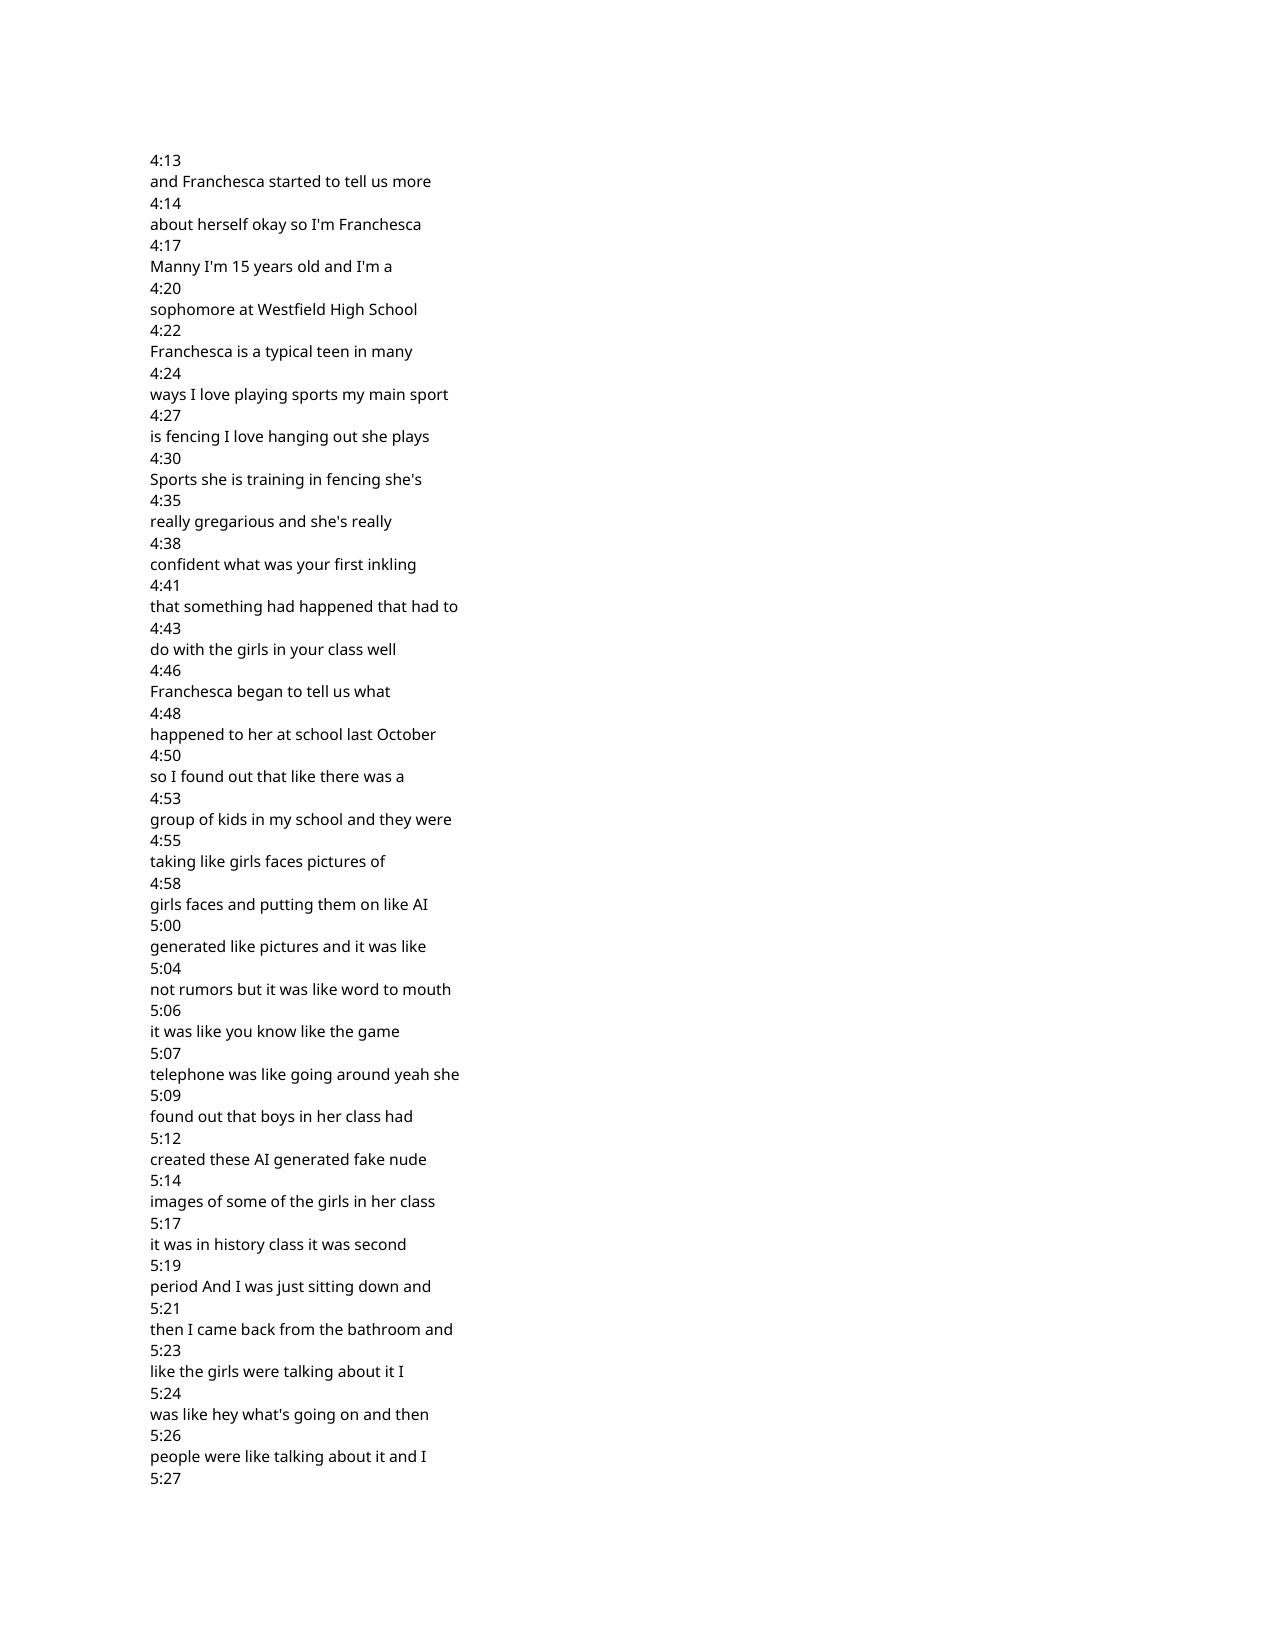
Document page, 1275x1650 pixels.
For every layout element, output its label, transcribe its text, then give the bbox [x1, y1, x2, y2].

text 4:43 [150, 617, 1125, 639]
text Manny I'm 15 years old and I'm a [150, 256, 1125, 277]
text 5:17 [150, 1212, 1125, 1234]
text 5:09 [150, 1085, 1125, 1106]
text 5:06 [150, 1000, 1125, 1021]
text 5:26 [150, 1425, 1125, 1446]
text Sports she is training in fencing she's [150, 469, 1125, 490]
text 4:30 [150, 447, 1125, 469]
text 4:53 [150, 787, 1125, 809]
text 4:58 [150, 872, 1125, 894]
text about herself okay so I'm Franchesca [150, 214, 1125, 235]
text it was in history class it was second [150, 1234, 1125, 1255]
text 5:23 [150, 1340, 1125, 1361]
text happened to her at school last October [150, 724, 1125, 745]
text 5:12 [150, 1127, 1125, 1149]
text 4:48 [150, 702, 1125, 724]
text that something had happened that had to [150, 596, 1125, 617]
text images of some of the girls in her class [150, 1191, 1125, 1212]
text period And I was just sitting down and [150, 1276, 1125, 1297]
text people were like talking about it and I [150, 1446, 1125, 1467]
text 5:19 [150, 1255, 1125, 1276]
text 4:46 [150, 660, 1125, 681]
text 5:00 [150, 915, 1125, 936]
text really gregarious and she's really [150, 511, 1125, 532]
text taking like girls faces pictures of [150, 851, 1125, 872]
text 4:20 [150, 277, 1125, 299]
text is fencing I love hanging out she plays [150, 426, 1125, 447]
text generated like pictures and it was like [150, 936, 1125, 957]
text 4:13 [150, 150, 1125, 171]
text 5:04 [150, 957, 1125, 979]
text found out that boys in her class had [150, 1106, 1125, 1127]
text group of kids in my school and they were [150, 809, 1125, 830]
text 5:27 [150, 1467, 1125, 1489]
text 4:41 [150, 575, 1125, 596]
text 5:21 [150, 1297, 1125, 1319]
text 4:22 [150, 320, 1125, 341]
text then I came back from the bathroom and [150, 1319, 1125, 1340]
text sophomore at Westfield High School [150, 299, 1125, 320]
text 4:14 [150, 192, 1125, 214]
text 4:55 [150, 830, 1125, 851]
text 4:27 [150, 405, 1125, 426]
text Franchesca began to tell us what [150, 681, 1125, 702]
text so I found out that like there was a [150, 766, 1125, 787]
text was like hey what's going on and then [150, 1404, 1125, 1425]
text ways I love playing sports my main sport [150, 384, 1125, 405]
text it was like you know like the game [150, 1021, 1125, 1042]
text 4:17 [150, 235, 1125, 256]
text 5:07 [150, 1042, 1125, 1064]
text confident what was your first inkling [150, 554, 1125, 575]
text not rumors but it was like word to mouth [150, 979, 1125, 1000]
text telephone was like going around yeah she [150, 1064, 1125, 1085]
text 4:38 [150, 532, 1125, 554]
text do with the girls in your class well [150, 639, 1125, 660]
text 4:50 [150, 745, 1125, 766]
text like the girls were talking about it I [150, 1361, 1125, 1382]
text 4:24 [150, 362, 1125, 384]
text girls faces and putting them on like AI [150, 894, 1125, 915]
text 5:24 [150, 1382, 1125, 1404]
text and Franchesca started to tell us more [150, 171, 1125, 192]
text Franchesca is a typical teen in many [150, 341, 1125, 362]
text 5:14 [150, 1170, 1125, 1191]
text created these AI generated fake nude [150, 1149, 1125, 1170]
text 4:35 [150, 490, 1125, 511]
